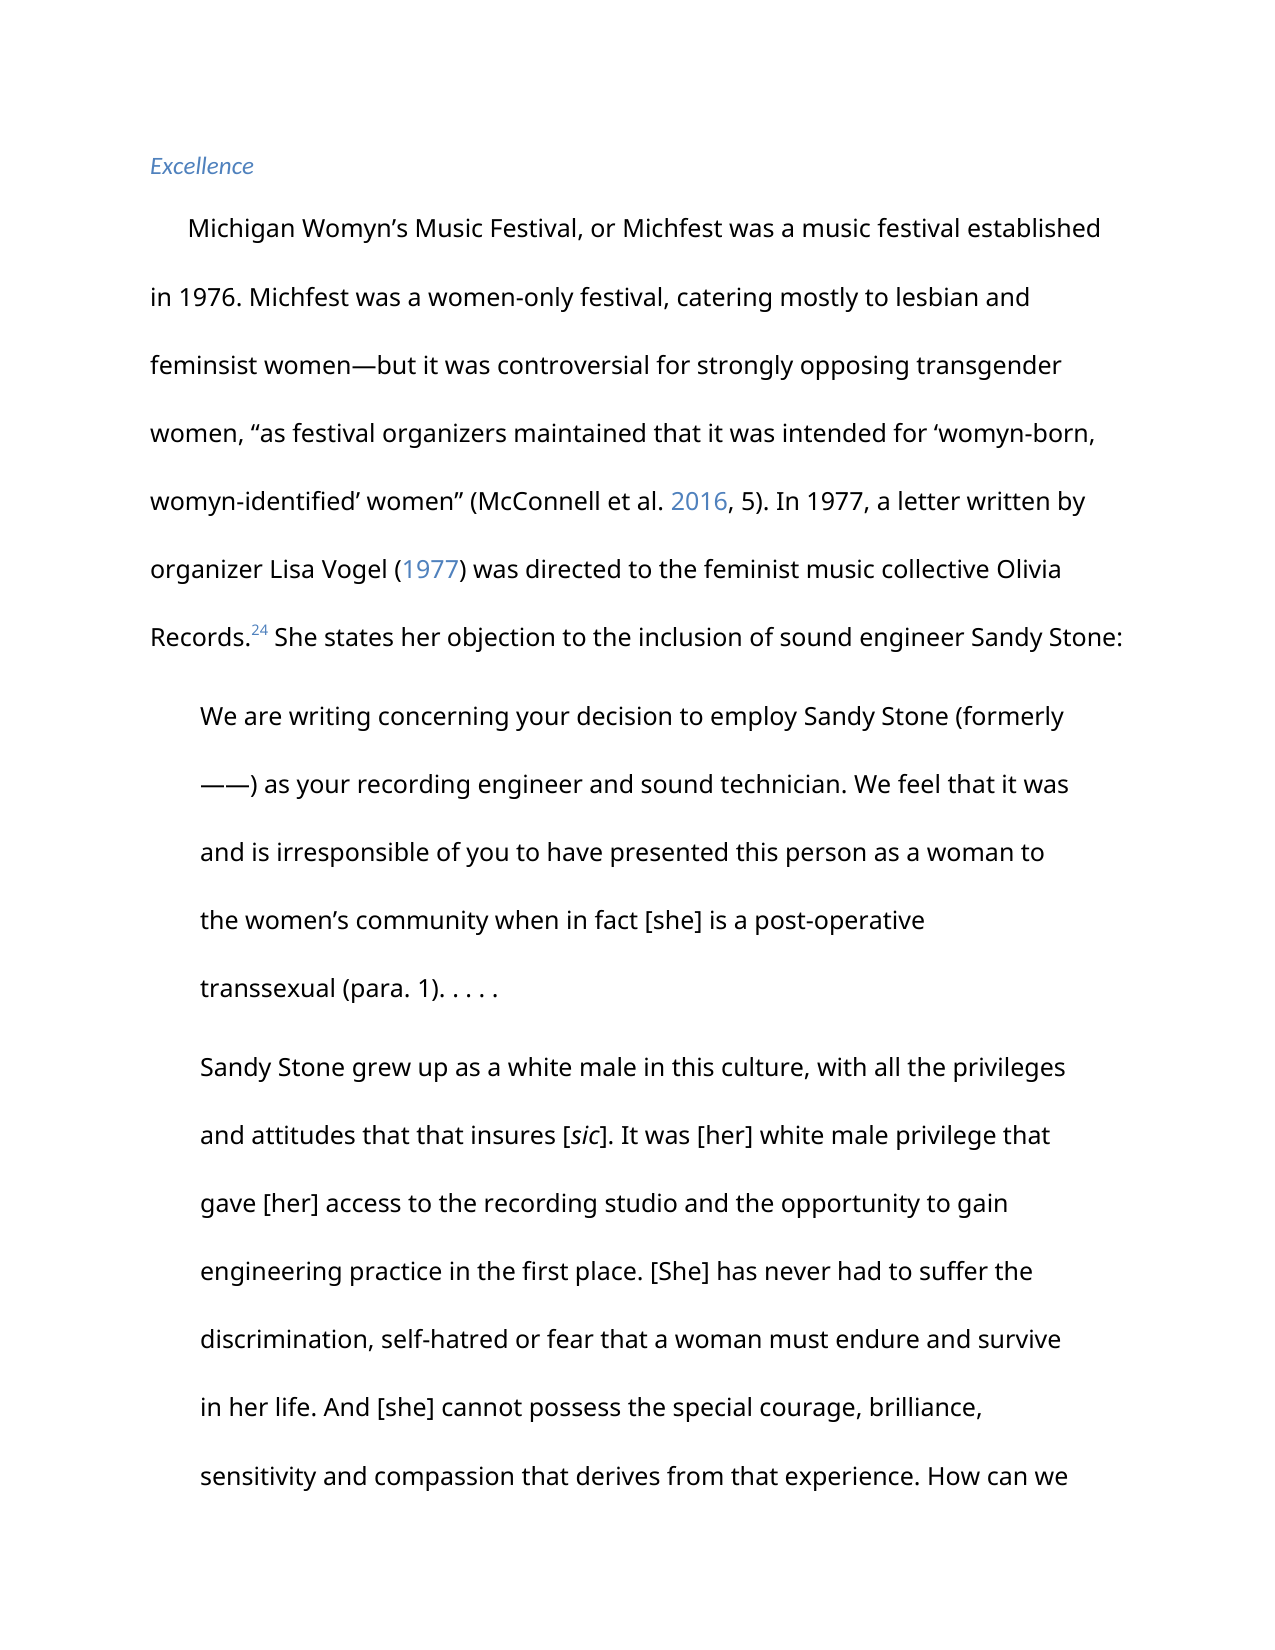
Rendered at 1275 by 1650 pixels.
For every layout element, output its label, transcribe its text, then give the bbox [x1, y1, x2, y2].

subtitle Excellence [150, 150, 1125, 181]
text We are writing concerning your decision to employ Sandy Stone (formerly ——) as your recording engineer and sound technician. We feel that it was and is irresponsible of you to have presented this person as a woman to the women’s community when in fact [she] is a post-operative transsexual (para. 1). . . . . [200, 698, 1075, 1005]
text Michigan Womyn’s Music Festival, or Michfest was a music festival established in 1976. Michfest was a women-only festival, catering mostly to lesbian and feminsist women—but it was controversial for strongly opposing transgender women, “as festival organizers maintained that it was intended for ‘womyn-born, womyn-identified’ women” (McConnell et al. 2016, 5). In 1977, a letter written by organizer Lisa Vogel (1977) was directed to the feminist music collective Olivia Records.24 She states her objection to the inclusion of sound engineer Sandy Stone: [150, 211, 1125, 654]
